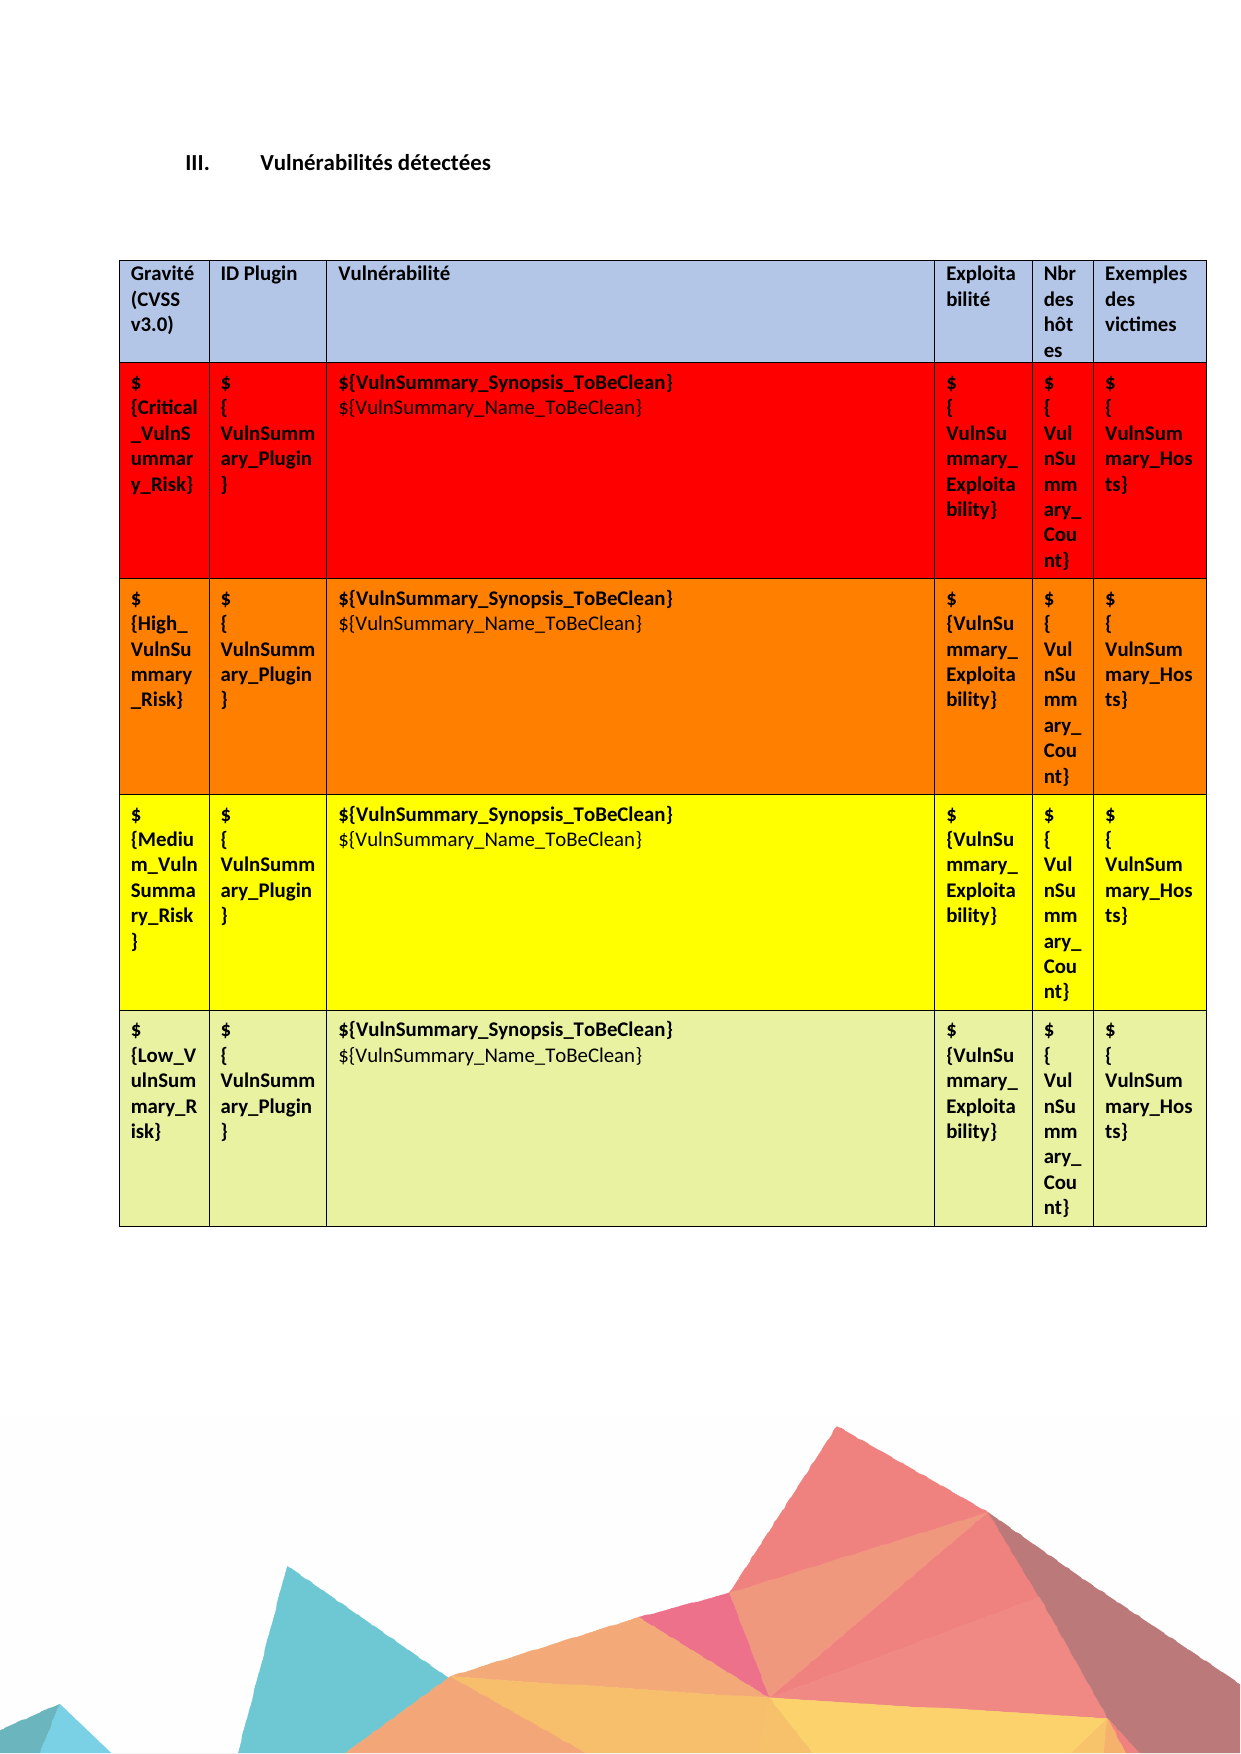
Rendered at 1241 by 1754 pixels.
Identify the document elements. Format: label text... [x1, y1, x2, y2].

table_header ID Plugin [210, 261, 326, 362]
table_cell ${Critical_VulnSummary_Risk} [120, 363, 209, 578]
table_cell ${VulnSummary_Exploitability} [935, 1011, 1032, 1226]
table_cell ${High_VulnSummary_Risk} [120, 579, 209, 794]
table_cell ${VulnSummary_Exploitability} [935, 579, 1032, 794]
table_cell ${VulnSummary_Plugin} [210, 363, 326, 578]
picture [0, 1416, 1241, 1754]
table_cell ${Low_VulnSummary_Risk} [120, 1011, 209, 1226]
table_cell ${VulnSummary_Plugin} [210, 579, 326, 794]
table_cell ${VulnSummary_Count} [1033, 795, 1093, 1010]
table_cell ${VulnSummary_Exploitability} [935, 363, 1032, 578]
table_cell ${VulnSummary_Hosts} [1094, 363, 1206, 578]
table_cell ${VulnSummary_Count} [1033, 579, 1093, 794]
table_cell ${VulnSummary_Hosts} [1094, 579, 1206, 794]
table_header Gravité (CVSS v3.0) [120, 261, 209, 362]
table_cell ${VulnSummary_Synopsis_ToBeClean} ${VulnSummary_Name_ToBeClean} [327, 579, 934, 794]
table_header Vulnérabilité [327, 261, 934, 362]
table_cell ${Medium_VulnSummary_Risk} [120, 795, 209, 1010]
table_cell ${VulnSummary_Hosts} [1094, 1011, 1206, 1226]
table_header Nbr des hôtes [1033, 261, 1093, 362]
table_cell ${VulnSummary_Plugin} [210, 795, 326, 1010]
subtitle Vulnérabilités détectées [185, 148, 1035, 176]
table_cell ${VulnSummary_Synopsis_ToBeClean} ${VulnSummary_Name_ToBeClean} [327, 363, 934, 578]
table_cell ${VulnSummary_Exploitability} [935, 795, 1032, 1010]
table_cell ${VulnSummary_Hosts} [1094, 795, 1206, 1010]
table_cell ${VulnSummary_Synopsis_ToBeClean} ${VulnSummary_Name_ToBeClean} [327, 1011, 934, 1226]
table_header Exemples des victimes [1094, 261, 1206, 362]
table_cell ${VulnSummary_Synopsis_ToBeClean} ${VulnSummary_Name_ToBeClean} [327, 795, 934, 1010]
table_cell ${VulnSummary_Count} [1033, 363, 1093, 578]
table_cell ${VulnSummary_Count} [1033, 1011, 1093, 1226]
table_cell ${VulnSummary_Plugin} [210, 1011, 326, 1226]
table_header Exploitabilité [935, 261, 1032, 362]
